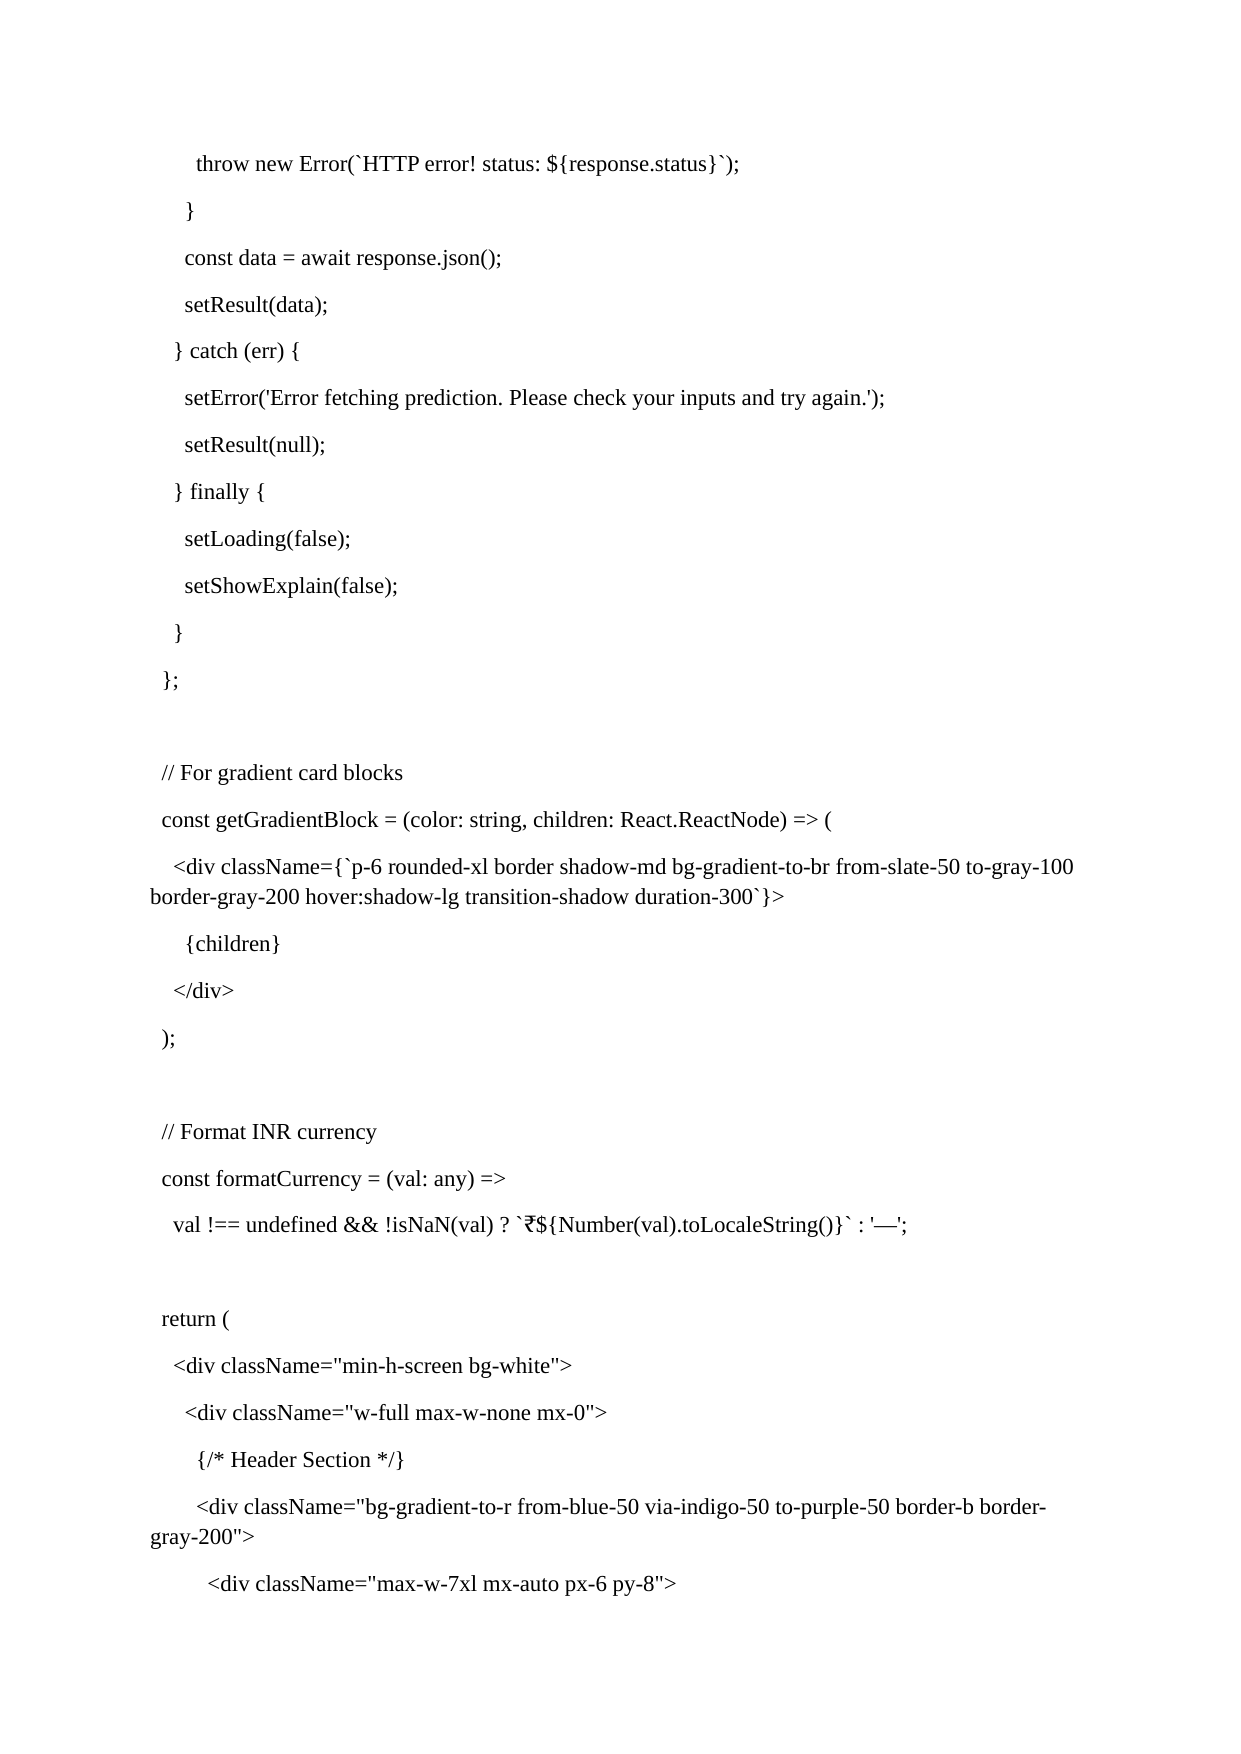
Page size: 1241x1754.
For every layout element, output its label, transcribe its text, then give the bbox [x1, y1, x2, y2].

text } [150, 619, 1090, 645]
text const data = await response.json(); [150, 244, 1090, 270]
text {children} [150, 930, 1090, 957]
text <div className="bg-gradient-to-r from-blue-50 via-indigo-50 to-purple-50 border-b border-gray-200"> [150, 1493, 1090, 1549]
text // Format INR currency [150, 1118, 1090, 1144]
text {/* Header Section */} [150, 1446, 1090, 1472]
text <div className={`p-6 rounded-xl border shadow-md bg-gradient-to-br from-slate-50 to-gray-100 border-gray-200 hover:shadow-lg transition-shadow duration-300`}> [150, 853, 1090, 910]
text ); [150, 1024, 1090, 1050]
text } finally { [150, 478, 1090, 504]
text throw new Error(`HTTP error! status: ${response.status}`); [150, 150, 1090, 176]
text setResult(data); [150, 291, 1090, 317]
text <div className="w-full max-w-none mx-0"> [150, 1399, 1090, 1425]
text setLoading(false); [150, 525, 1090, 551]
text } [150, 197, 1090, 223]
text const getGradientBlock = (color: string, children: React.ReactNode) => ( [150, 806, 1090, 833]
text setError('Error fetching prediction. Please check your inputs and try again.'); [150, 384, 1090, 411]
text <div className="min-h-screen bg-white"> [150, 1352, 1090, 1378]
text <div className="max-w-7xl mx-auto px-6 py-8"> [150, 1570, 1090, 1596]
text setResult(null); [150, 431, 1090, 458]
text // For gradient card blocks [150, 759, 1090, 786]
text const formatCurrency = (val: any) => [150, 1164, 1090, 1191]
text } catch (err) { [150, 337, 1090, 364]
text return ( [150, 1305, 1090, 1332]
text </div> [150, 977, 1090, 1003]
text setShowExplain(false); [150, 572, 1090, 598]
text }; [150, 666, 1090, 692]
text val !== undefined && !isNaN(val) ? `₹${Number(val).toLocaleString()}` : '—'; [150, 1211, 1090, 1238]
